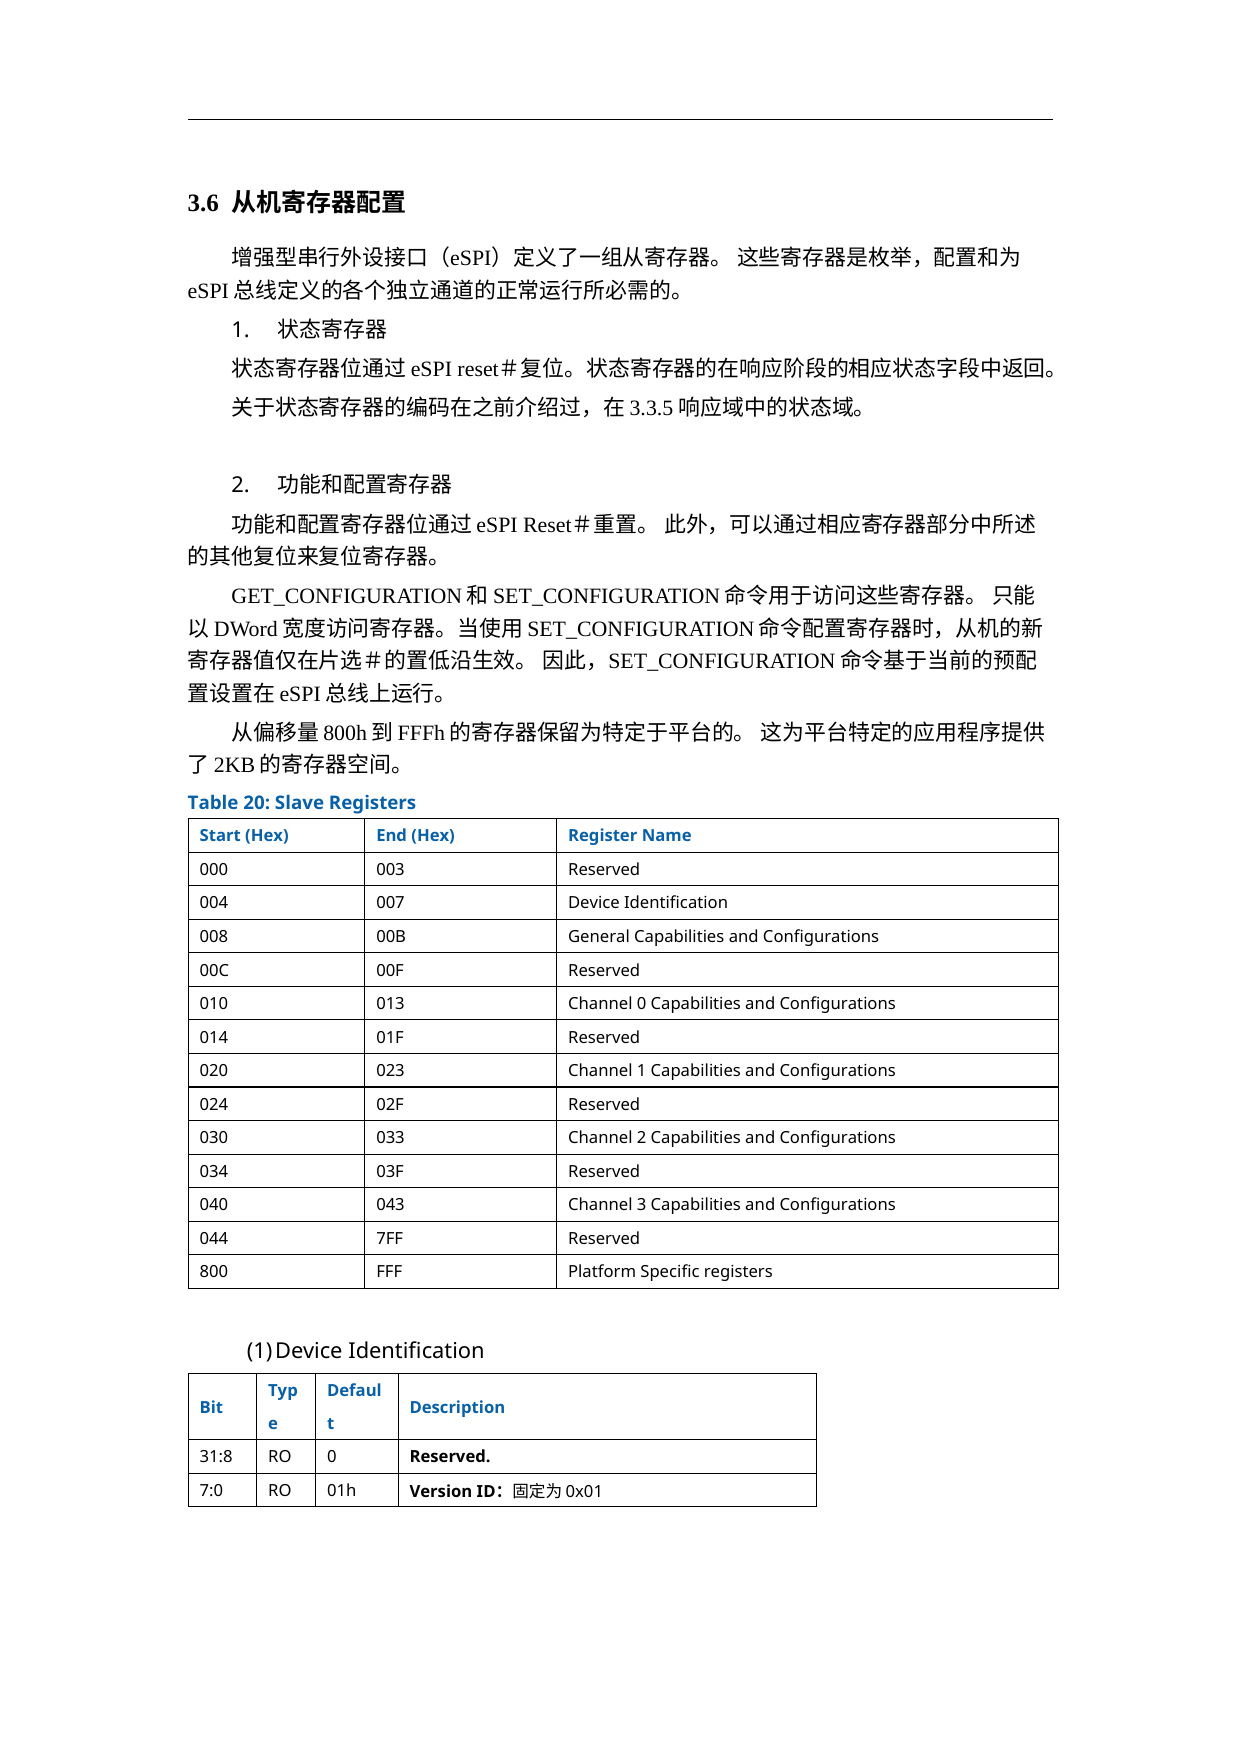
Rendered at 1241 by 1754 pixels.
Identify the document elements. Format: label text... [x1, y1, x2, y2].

table_cell 7:0 [189, 1474, 256, 1506]
table_cell 044 [189, 1222, 364, 1254]
table_header Bit [189, 1374, 256, 1439]
text 状态寄存器位通过eSPI reset＃复位。状态寄存器的在响应阶段的相应状态字段中返回。 [187, 350, 1053, 383]
table_cell Reserved [557, 953, 1058, 986]
table_cell Reserved [557, 1020, 1058, 1053]
table_header End (Hex) [365, 819, 556, 852]
table_cell 013 [365, 987, 556, 1019]
table_header Start (Hex) [189, 819, 364, 852]
table_cell General Capabilities and Configurations [557, 920, 1058, 952]
table_cell 020 [189, 1054, 364, 1086]
table_cell 034 [189, 1155, 364, 1187]
table_cell 00C [189, 953, 364, 986]
table_cell 043 [365, 1188, 556, 1221]
table_cell Device Identification [557, 886, 1058, 919]
subtitle 状态寄存器 [187, 311, 1053, 344]
table_cell Platform Specific registers [557, 1255, 1058, 1288]
table_cell Reserved [557, 1222, 1058, 1254]
table_cell 01F [365, 1020, 556, 1053]
table_cell 02F [365, 1088, 556, 1120]
table_cell Reserved [557, 1155, 1058, 1187]
table_cell Channel 1 Capabilities and Configurations [557, 1054, 1058, 1086]
table_cell 03F [365, 1155, 556, 1187]
table_cell Channel 2 Capabilities and Configurations [557, 1121, 1058, 1153]
table_cell 0 [316, 1440, 398, 1473]
table_cell Reserved [557, 1088, 1058, 1120]
table_cell 00B [365, 920, 556, 952]
table_cell Channel 0 Capabilities and Configurations [557, 987, 1058, 1019]
text Table 20: Slave Registers [187, 786, 1053, 818]
table_cell Reserved. [399, 1440, 816, 1473]
text 从偏移量800h到FFFh的寄存器保留为特定于平台的。 这为平台特定的应用程序提供了2KB的寄存器空间。 [187, 714, 1053, 779]
table_cell RO [257, 1440, 315, 1473]
table_cell 033 [365, 1121, 556, 1153]
subtitle Device Identification [187, 1334, 1053, 1367]
table_cell Reserved [557, 853, 1058, 885]
table_cell RO [257, 1474, 315, 1506]
table_cell 024 [189, 1088, 364, 1120]
table_cell 008 [189, 920, 364, 952]
text 关于状态寄存器的编码在之前介绍过，在3.3.5 响应域中的状态域。 [187, 389, 1053, 422]
text GET_CONFIGURATION和SET_CONFIGURATION命令用于访问这些寄存器。 只能以DWord宽度访问寄存器。当使用SET_CONFIGURATION命令配置寄存器时，从机的新寄存器值仅在片选＃的置低沿生效。 因此，SET_CONFIGURATION命令基于当前的预配置设置在eSPI总线上运行。 [187, 578, 1053, 708]
table_cell Version ID：固定为0x01 [399, 1474, 816, 1506]
table_header Description [399, 1374, 816, 1439]
table_header Type [257, 1374, 315, 1439]
table_cell 004 [189, 886, 364, 919]
table_cell 003 [365, 853, 556, 885]
table_cell 014 [189, 1020, 364, 1053]
table_cell 007 [365, 886, 556, 919]
table_cell 01h [316, 1474, 398, 1506]
subtitle 从机寄存器配置 [187, 168, 1053, 233]
text 功能和配置寄存器位通过eSPI Reset＃重置。 此外，可以通过相应寄存器部分中所述的其他复位来复位寄存器。 [187, 506, 1053, 571]
table_cell 7FF [365, 1222, 556, 1254]
table_cell 000 [189, 853, 364, 885]
table_cell FFF [365, 1255, 556, 1288]
text 增强型串行外设接口（eSPI）定义了一组从寄存器。 这些寄存器是枚举，配置和为eSPI总线定义的各个独立通道的正常运行所必需的。 [187, 240, 1053, 305]
table_cell 800 [189, 1255, 364, 1288]
table_cell 00F [365, 953, 556, 986]
table_cell 010 [189, 987, 364, 1019]
table_cell 040 [189, 1188, 364, 1221]
table_cell 31:8 [189, 1440, 256, 1473]
table_cell 023 [365, 1054, 556, 1086]
table_header Register Name [557, 819, 1058, 852]
table_cell 030 [189, 1121, 364, 1153]
table_cell Channel 3 Capabilities and Configurations [557, 1188, 1058, 1221]
table_header Default [316, 1374, 398, 1439]
subtitle 功能和配置寄存器 [187, 467, 1053, 500]
